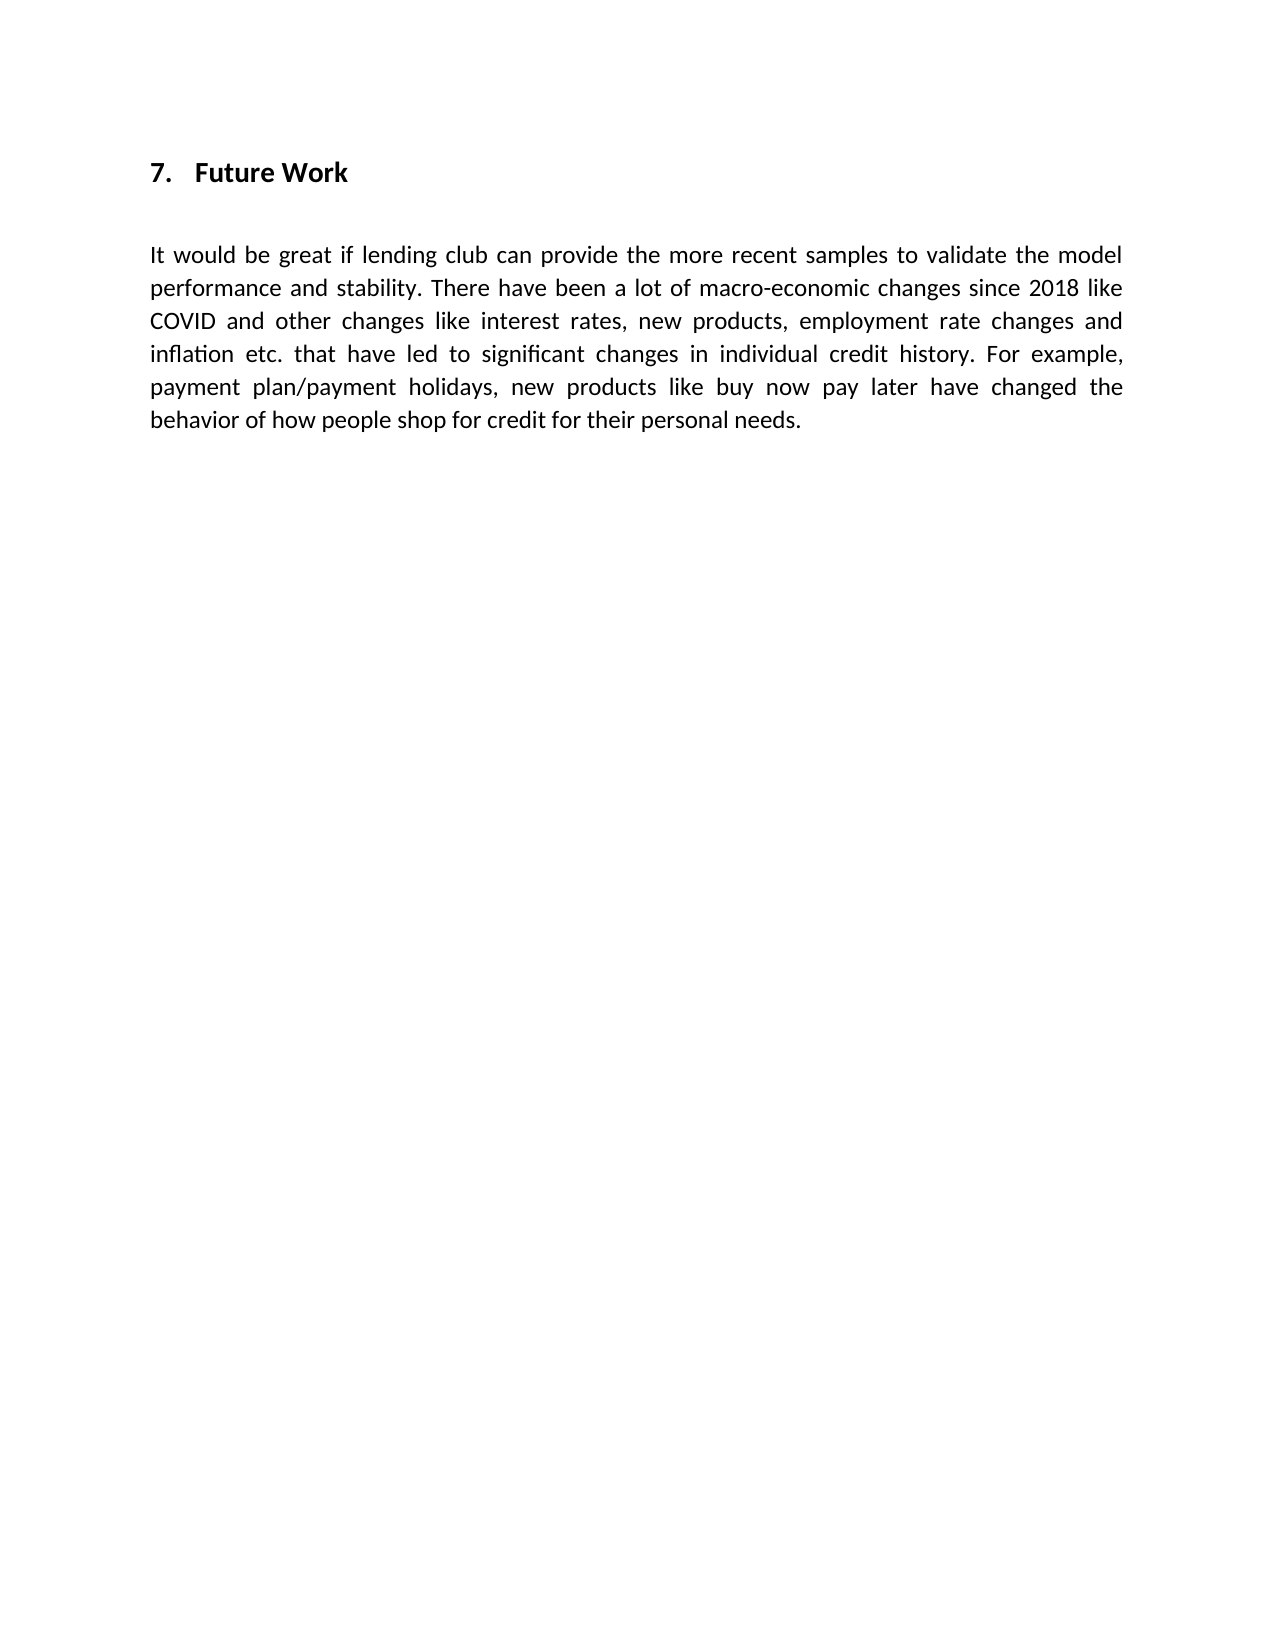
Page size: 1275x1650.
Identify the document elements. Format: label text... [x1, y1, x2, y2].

subtitle Future Work [150, 154, 1125, 190]
text It would be great if lending club can provide the more recent samples to validate the model performance and stability. There have been a lot of macro-economic changes since 2018 like COVID and other changes like interest rates, new products, employment rate changes and inflation etc. that have led to significant changes in individual credit history. For example, payment plan/payment holidays, new products like buy now pay later have changed the behavior of how people shop for credit for their personal needs. [150, 239, 1125, 434]
